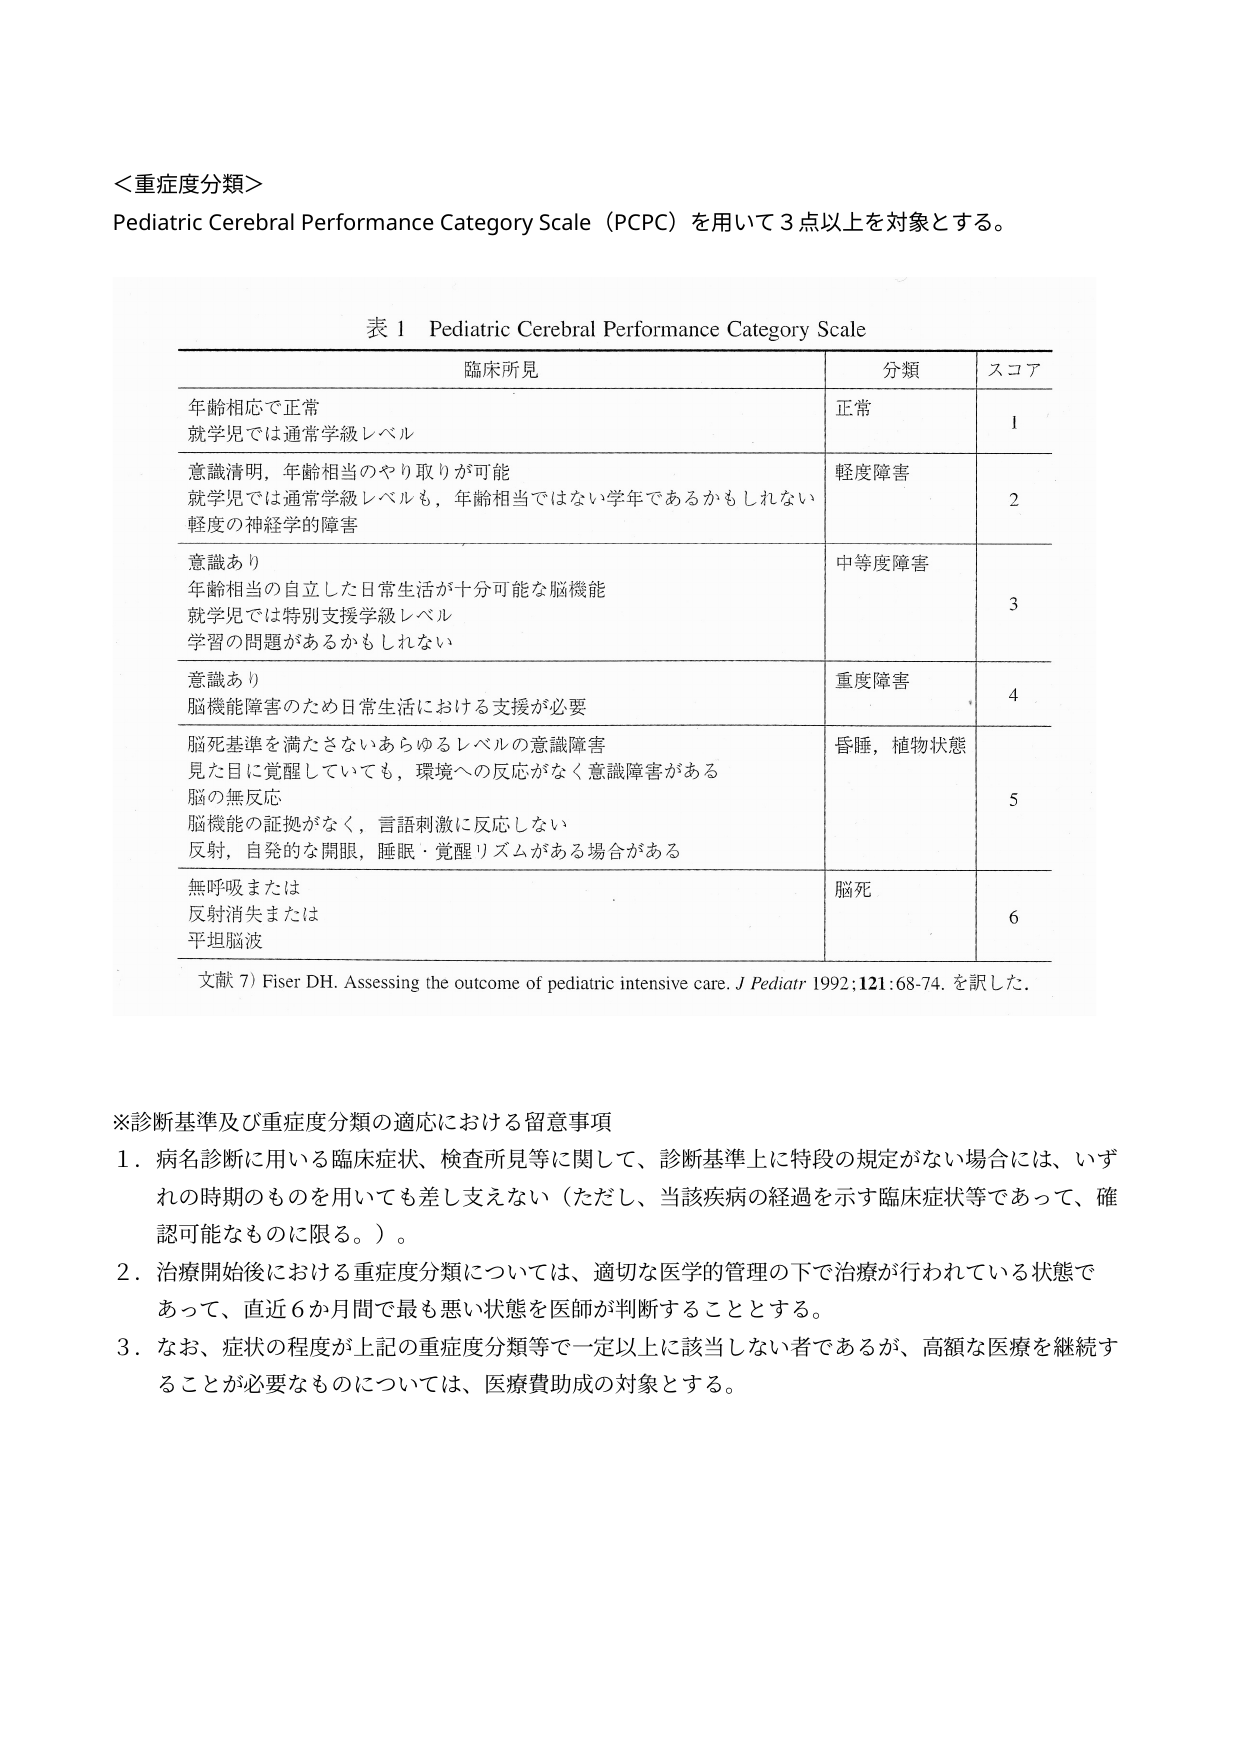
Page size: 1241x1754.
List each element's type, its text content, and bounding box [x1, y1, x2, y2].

text ２．治療開始後における重症度分類については、適切な医学的管理の下で治療が行われている状態であって、直近６か月間で最も悪い状態を医師が判断することとする。 [112, 1252, 1128, 1327]
picture [112, 277, 1097, 1016]
text １．病名診断に用いる臨床症状、検査所見等に関して、診断基準上に特段の規定がない場合には、いずれの時期のものを用いても差し支えない（ただし、当該疾病の経過を示す臨床症状等であって、確認可能なものに限る。）。 [112, 1139, 1128, 1252]
text Pediatric Cerebral Performance Category Scale（PCPC）を用いて３点以上を対象とする。 [112, 202, 1128, 239]
text ※診断基準及び重症度分類の適応における留意事項 [112, 1102, 1128, 1139]
text ることが必要なものについては、医療費助成の対象とする。 [112, 1364, 1128, 1402]
text ＜重症度分類＞ [112, 164, 1128, 202]
text ３．なお、症状の程度が上記の重症度分類等で一定以上に該当しない者であるが、高額な医療を継続す [112, 1327, 1128, 1364]
